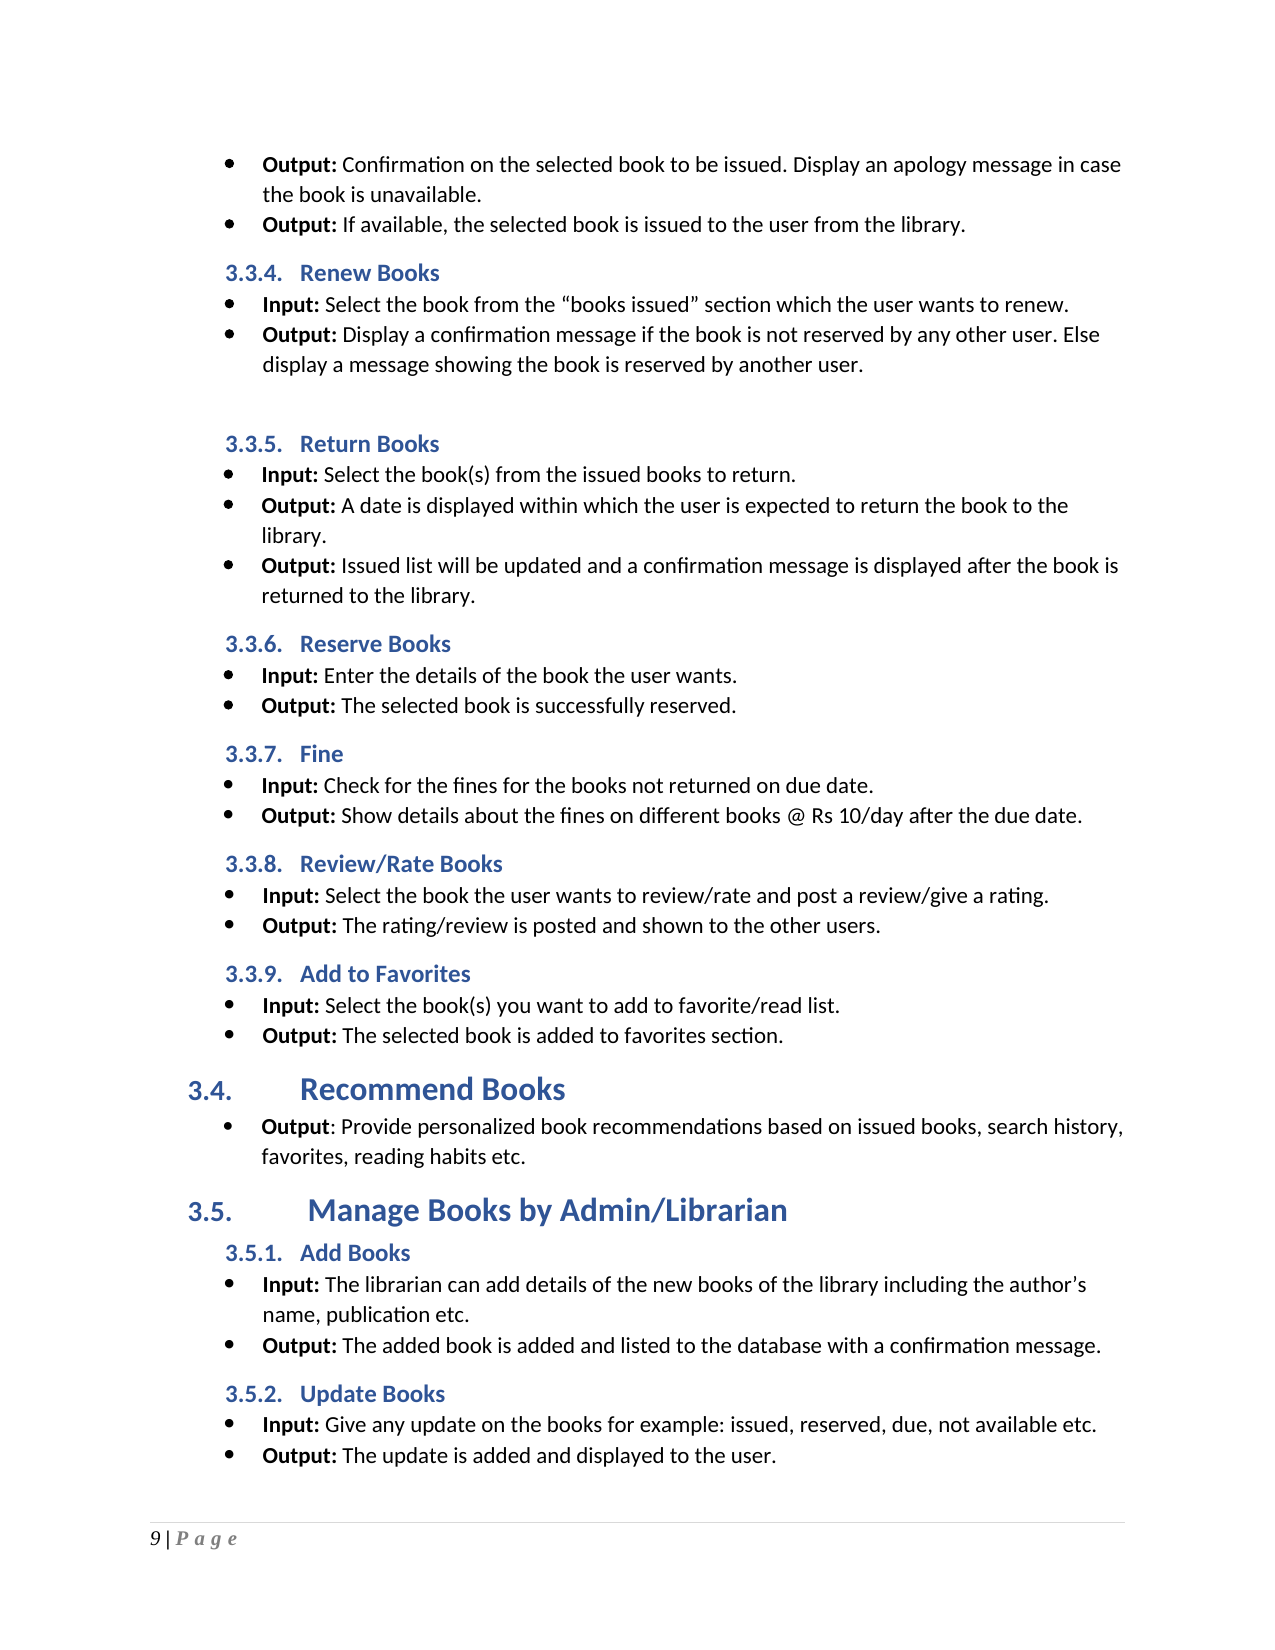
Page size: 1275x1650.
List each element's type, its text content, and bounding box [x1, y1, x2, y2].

subtitle Review/Rate Books [225, 848, 1125, 879]
list Output: The rating/review is posted and shown to the other users. [225, 911, 1125, 939]
subtitle Recommend Books [187, 1068, 1125, 1109]
subtitle Renew Books [225, 257, 1125, 288]
list Output: The selected book is successfully reserved. [224, 691, 1125, 719]
list Input: Give any update on the books for example: issued, reserved, due, not available etc. [225, 1411, 1125, 1439]
list Input: The librarian can add details of the new books of the library including the author’s name, publication etc. [225, 1270, 1125, 1329]
list Output: Provide personalized book recommendations based on issued books, search history, favorites, reading habits etc. [224, 1112, 1125, 1171]
list Output: Issued list will be updated and a confirmation message is displayed after the book is returned to the library. [224, 551, 1125, 609]
subtitle Manage Books by Admin/Librarian [187, 1189, 1125, 1230]
list Input: Check for the fines for the books not returned on due date. [224, 771, 1125, 799]
list Output: Display a confirmation message if the book is not reserved by any other user. Else display a message showing the book is reserved by another user. [225, 320, 1125, 379]
list Output: Show details about the fines on different books @ Rs 10/day after the due date. [224, 801, 1125, 829]
list Output: The selected book is added to favorites section. [225, 1021, 1125, 1049]
list Output: The added book is added and listed to the database with a confirmation message. [225, 1331, 1125, 1359]
list Output: If available, the selected book is issued to the user from the library. [225, 210, 1125, 238]
subtitle Reserve Books [225, 628, 1125, 659]
subtitle Update Books [225, 1378, 1125, 1408]
list Input: Select the book(s) from the issued books to return. [224, 461, 1125, 489]
list Input: Select the book the user wants to review/rate and post a review/give a rating. [225, 881, 1125, 909]
subtitle Fine [225, 738, 1125, 769]
subtitle Add to Favorites [225, 958, 1125, 989]
list Output: A date is displayed within which the user is expected to return the book to the library. [224, 491, 1125, 549]
subtitle Add Books [225, 1237, 1125, 1268]
list Input: Select the book(s) you want to add to favorite/read list. [225, 991, 1125, 1019]
list Output: The update is added and displayed to the user. [225, 1441, 1125, 1469]
subtitle Return Books [225, 428, 1125, 458]
list Input: Select the book from the “books issued” section which the user wants to renew. [225, 290, 1125, 318]
list Output: Confirmation on the selected book to be issued. Display an apology message in case the book is unavailable. [225, 150, 1125, 208]
list Input: Enter the details of the book the user wants. [224, 661, 1125, 689]
